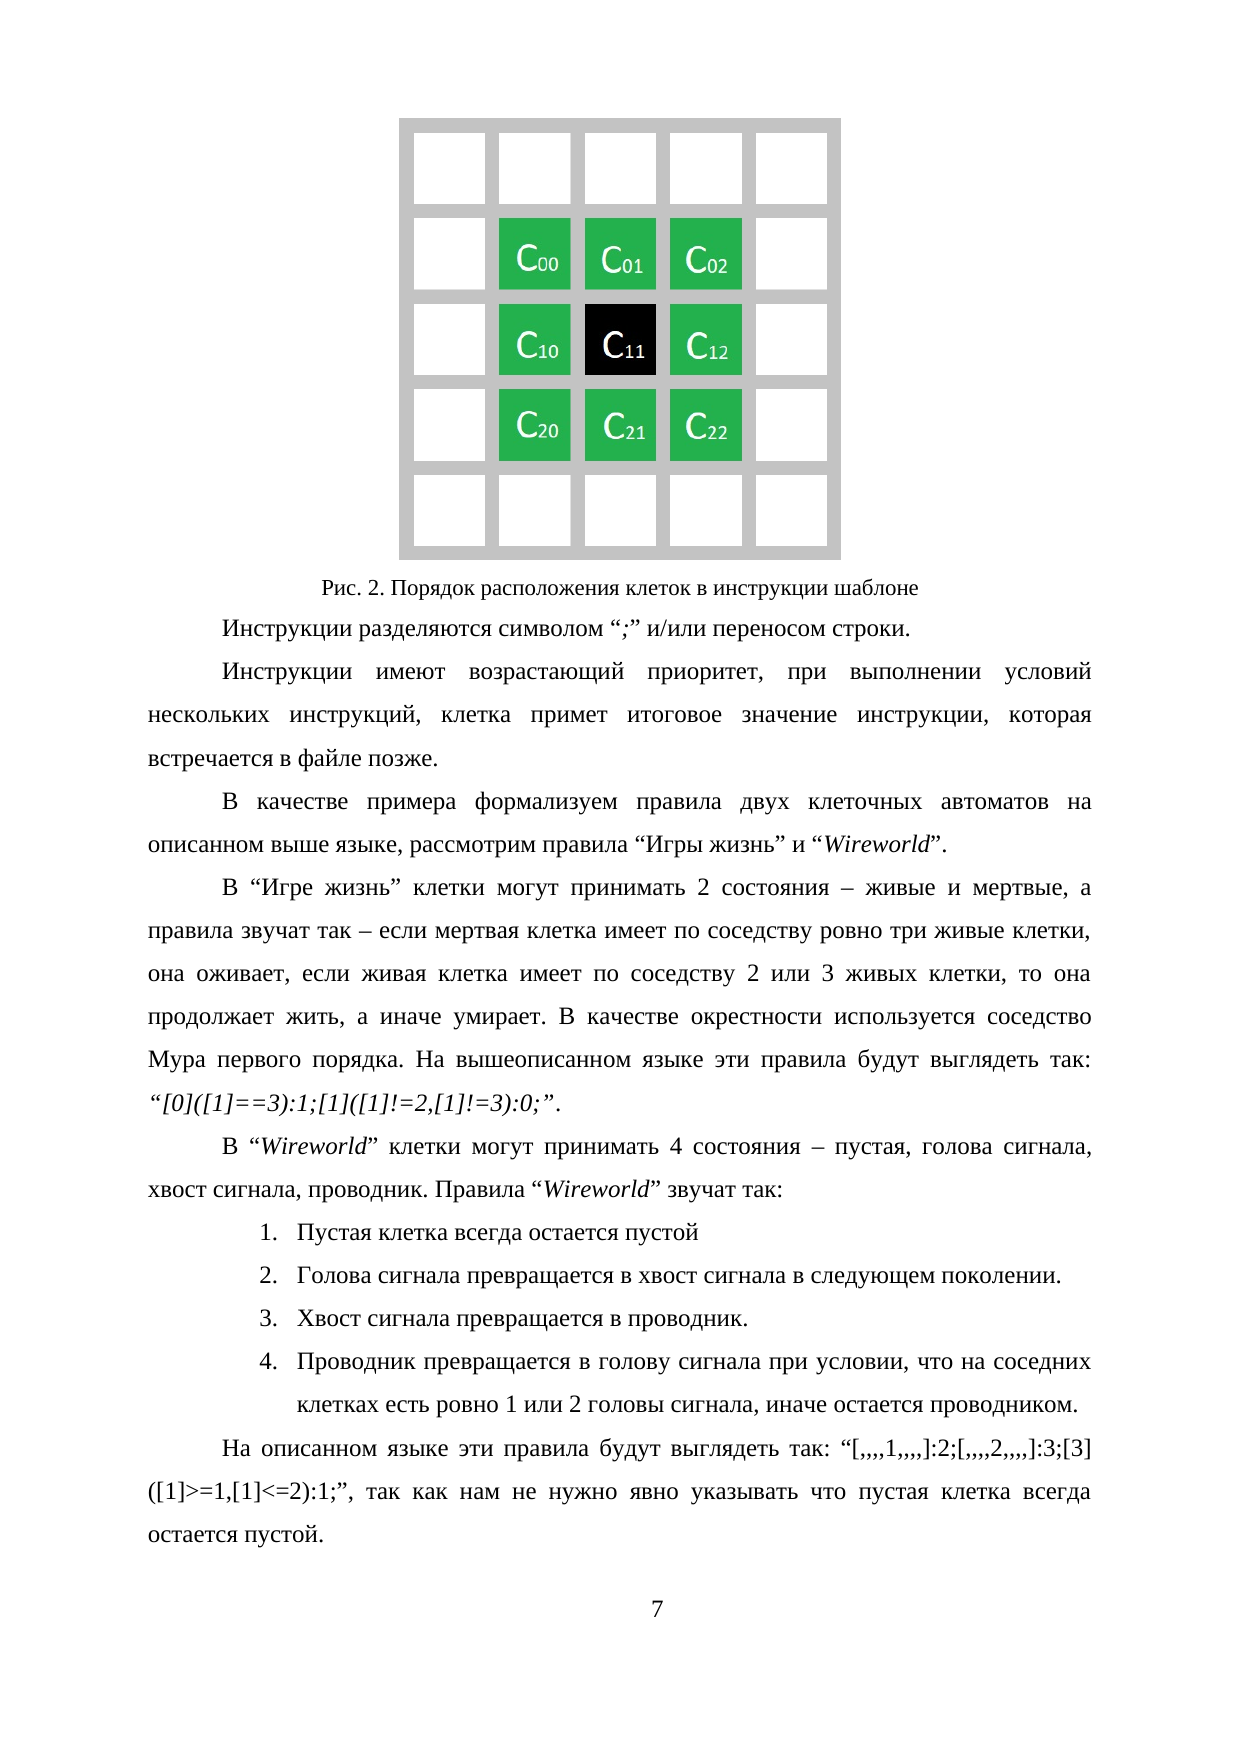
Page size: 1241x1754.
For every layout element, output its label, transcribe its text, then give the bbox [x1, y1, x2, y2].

text Рис. 2. Порядок расположения клеток в инструкции шаблоне [148, 574, 1092, 600]
text Инструкции имеют возрастающий приоритет, при выполнении условий нескольких инструкций, клетка примет итоговое значение инструкции, которая встречается в файле позже. [148, 656, 1092, 771]
list Голова сигнала превращается в хвост сигнала в следующем поколении. [259, 1260, 1092, 1289]
text Инструкции разделяются символом “;” и/или переносом строки. [148, 613, 1092, 642]
list Пустая клетка всегда остается пустой [259, 1217, 1092, 1246]
list Проводник превращается в голову сигнала при условии, что на соседних клетках есть ровно 1 или 2 головы сигнала, иначе остается проводником. [259, 1346, 1092, 1418]
picture [399, 118, 841, 560]
text В “Игре жизнь” клетки могут принимать 2 состояния – живые и мертвые, а правила звучат так – если мертвая клетка имеет по соседству ровно три живые клетки, она оживает, если живая клетка имеет по соседству 2 или 3 живых клетки, то она продолжает жить, а иначе умирает. В качестве окрестности используется соседство Мура первого порядка. На вышеописанном языке эти правила будут выглядеть так: “[0]([1]==3):1;[1]([1]!=2,[1]!=3):0;”. [148, 872, 1092, 1116]
text В качестве примера формализуем правила двух клеточных автоматов на описанном выше языке, рассмотрим правила “Игры жизнь” и “Wireworld”. [148, 786, 1092, 858]
text В “Wireworld” клетки могут принимать 4 состояния – пустая, голова сигнала, хвост сигнала, проводник. Правила “Wireworld” звучат так: [148, 1131, 1092, 1203]
text На описанном языке эти правила будут выглядеть так: “[,,,,1,,,,]:2;[,,,,2,,,,]:3;[3]([1]>=1,[1]<=2):1;”, так как нам не нужно явно указывать что пустая клетка всегда остается пустой. [148, 1433, 1092, 1548]
list Хвост сигнала превращается в проводник. [259, 1303, 1092, 1332]
